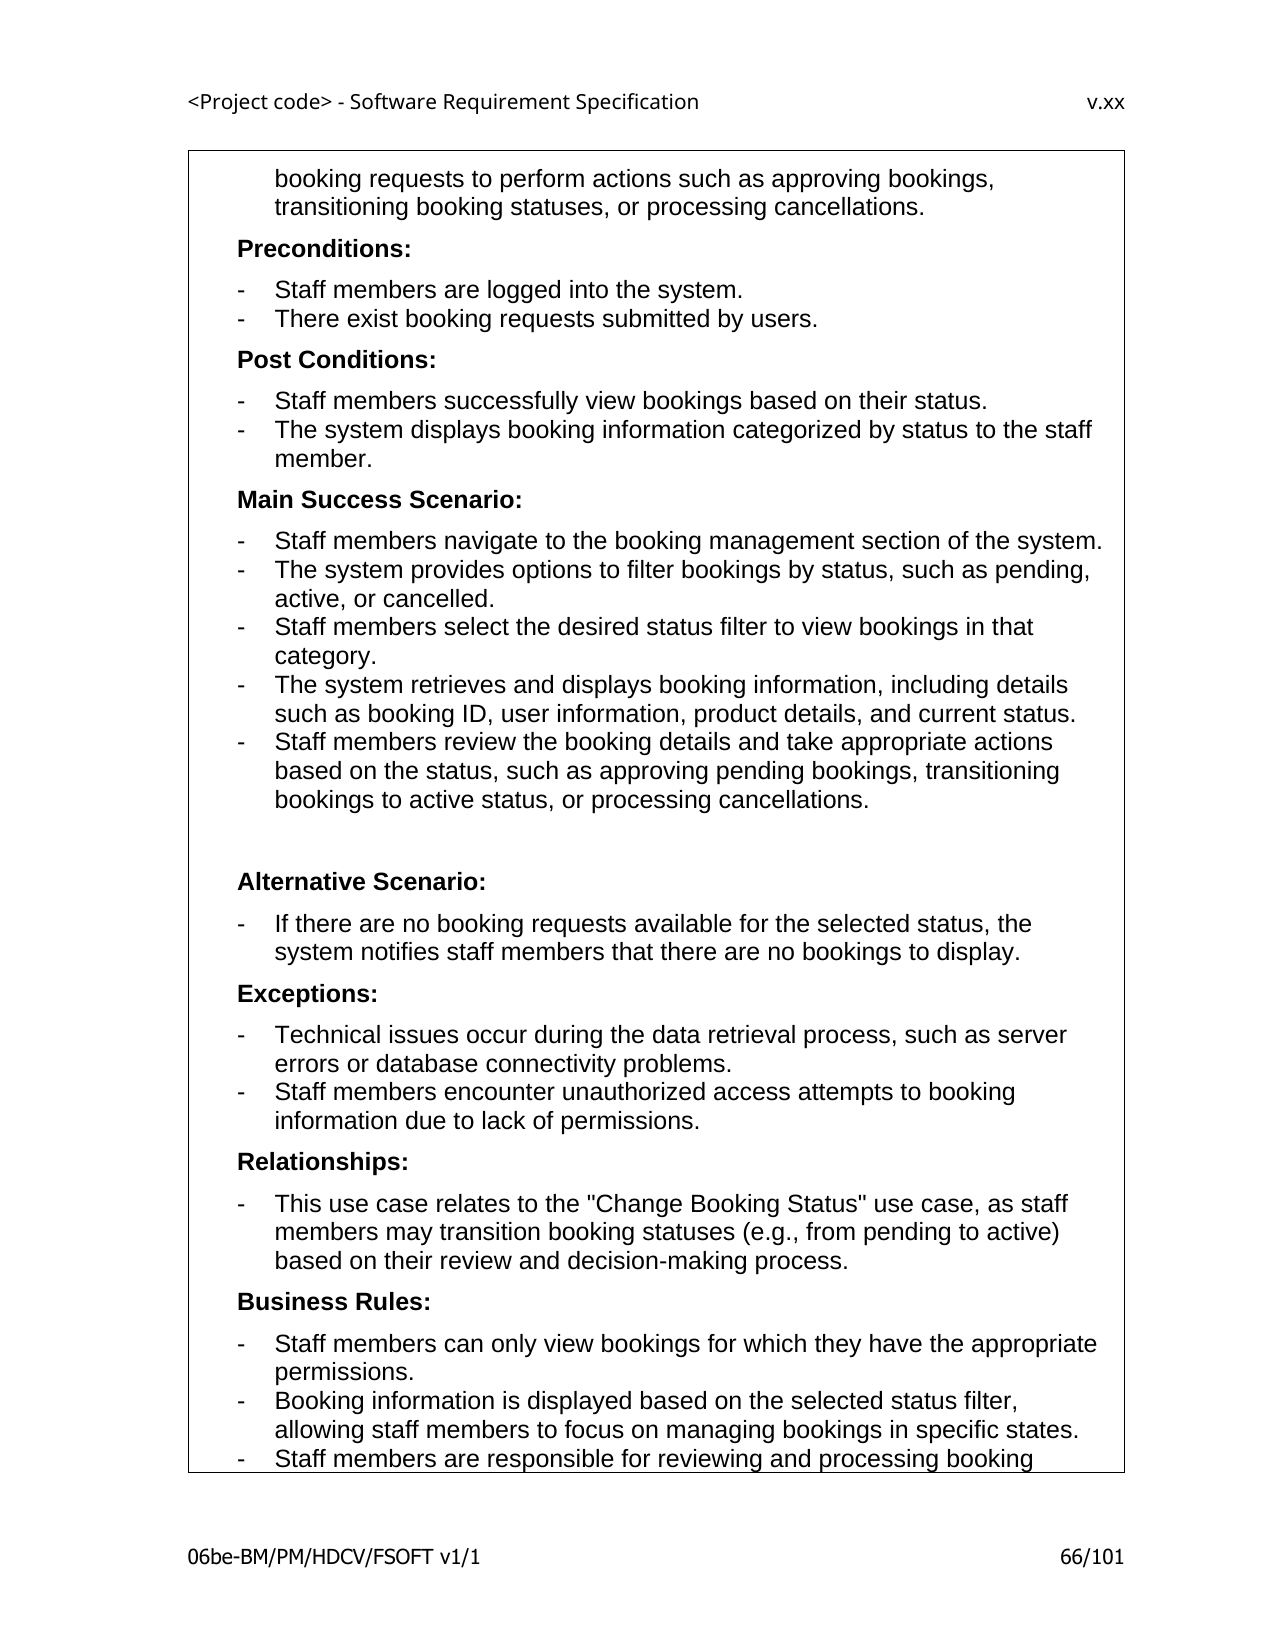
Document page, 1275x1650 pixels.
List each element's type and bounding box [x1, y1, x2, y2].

table_cell [189, 151, 1124, 1472]
